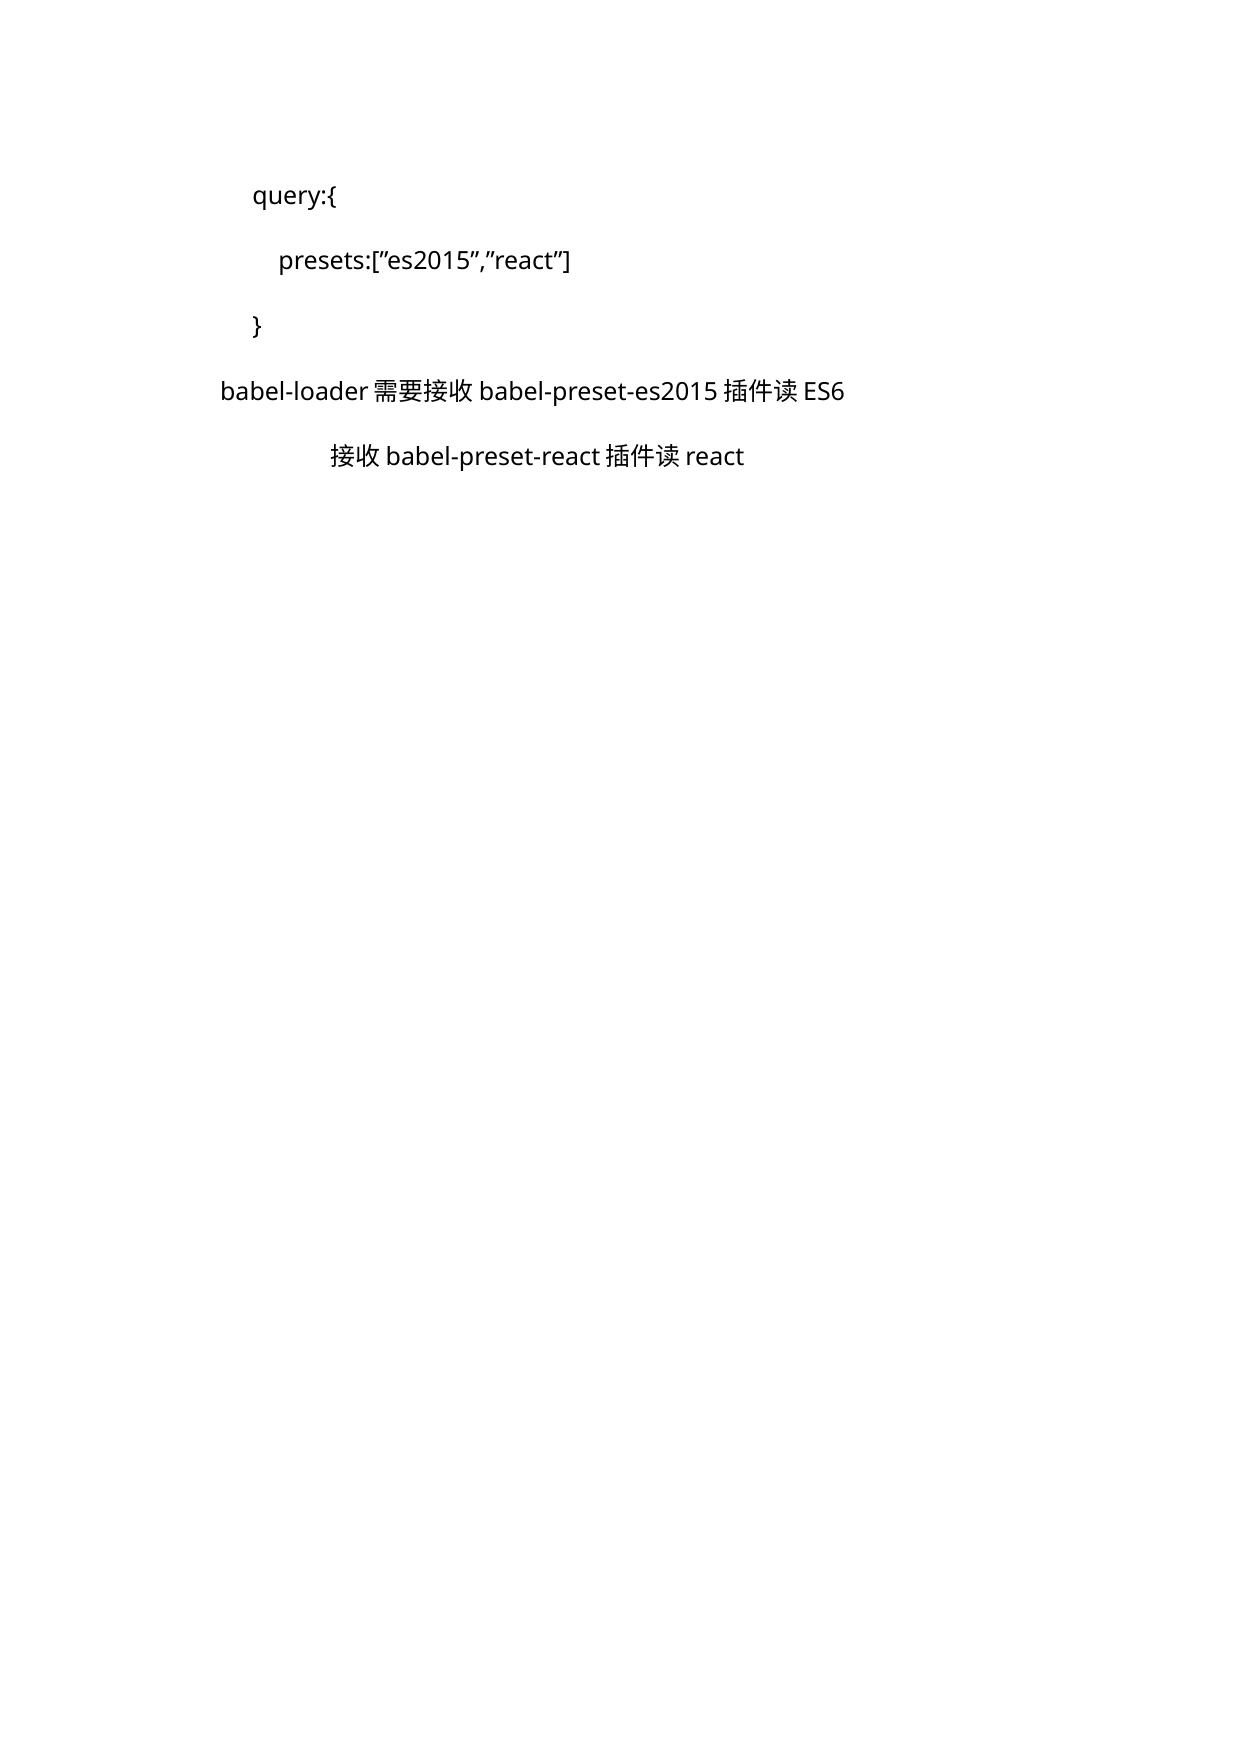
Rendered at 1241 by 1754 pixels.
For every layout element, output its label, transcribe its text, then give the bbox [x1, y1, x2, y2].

list babel-loader需要接收babel-preset-es2015插件读ES6 [187, 357, 1053, 422]
list } [187, 292, 1053, 357]
list query:{ [187, 162, 1053, 227]
list 接收babel-preset-react插件读react [187, 422, 1053, 487]
list presets:[”es2015”,”react”] [187, 227, 1053, 292]
